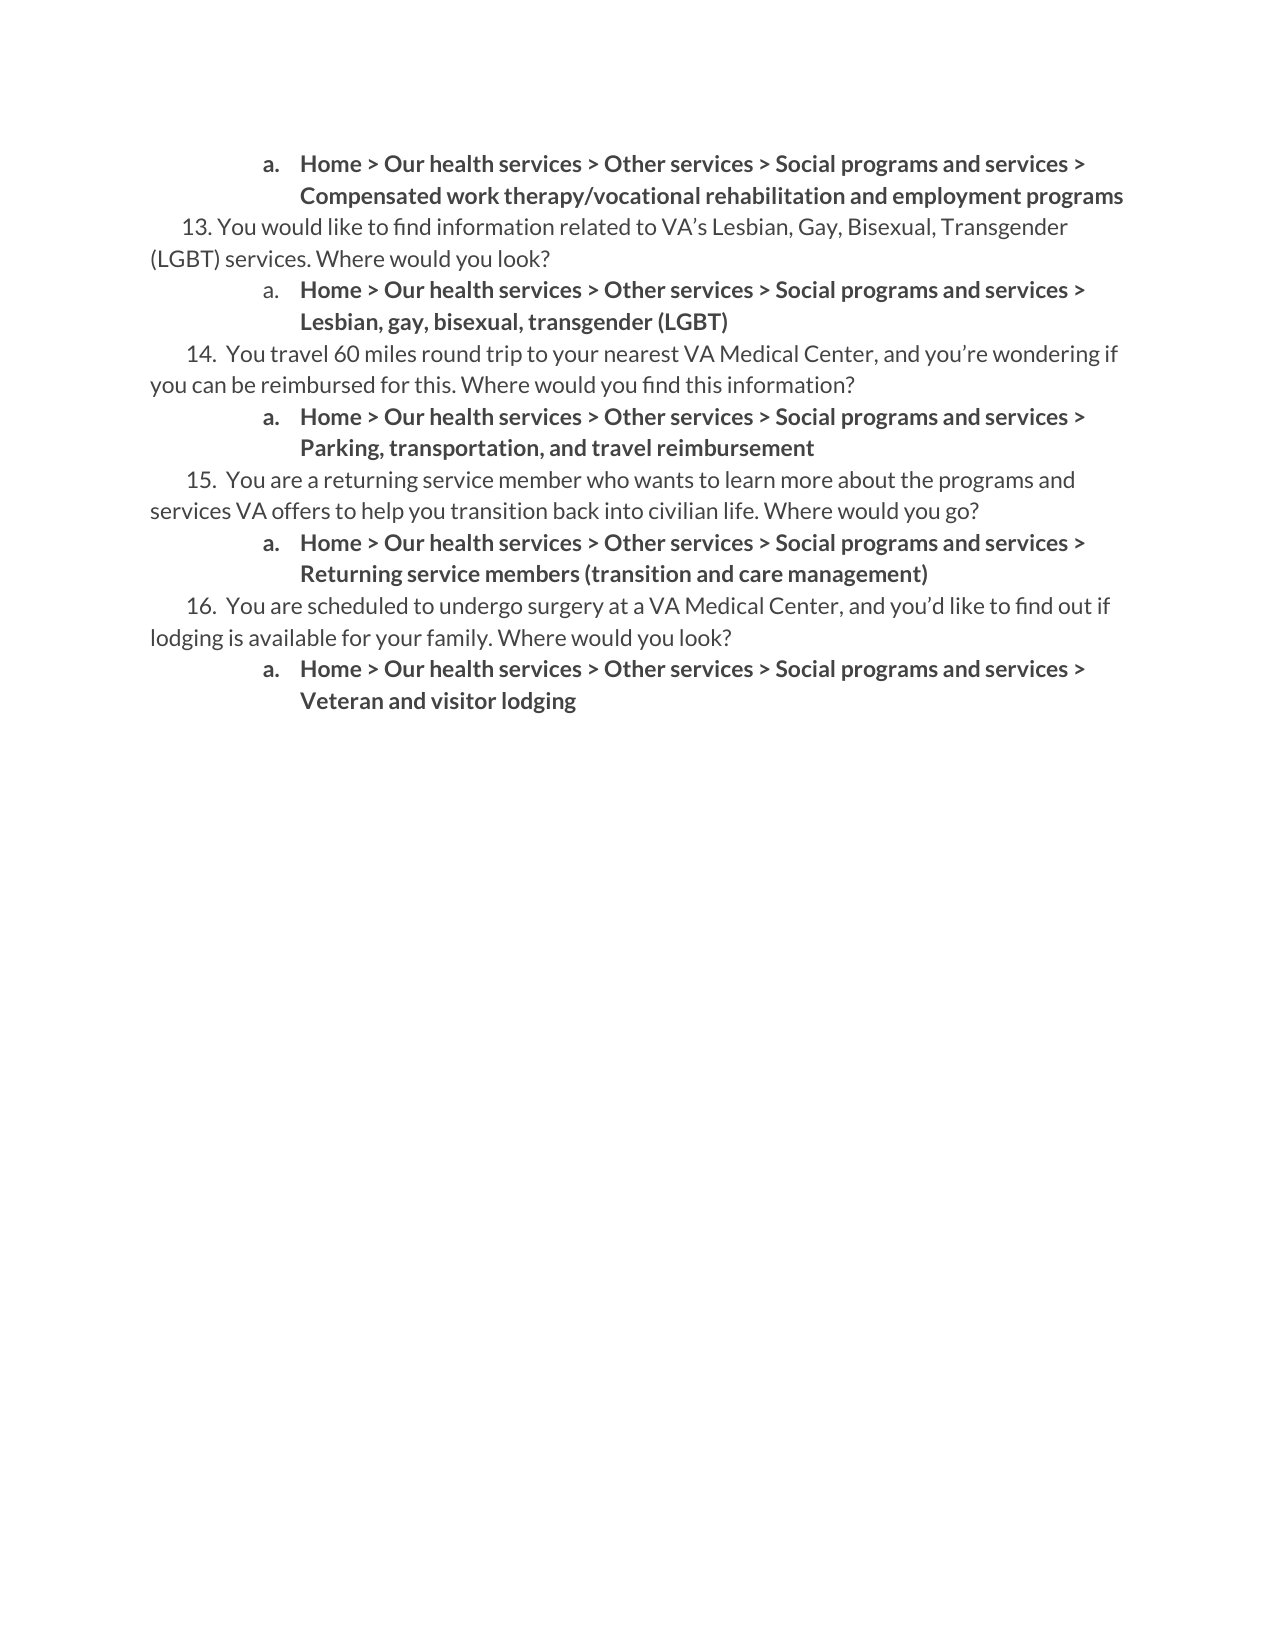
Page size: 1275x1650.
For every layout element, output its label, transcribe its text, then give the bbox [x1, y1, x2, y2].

list Home > Our health services > Other services > Social programs and services > Compensated work therapy/vocational rehabilitation and employment programs [262, 150, 1125, 209]
list Home > Our health services > Other services > Social programs and services > Returning service members (transition and care management) [262, 529, 1125, 588]
text 16. You are scheduled to undergo surgery at a VA Medical Center, and you’d like to find out if lodging is available for your family. Where would you look? [150, 592, 1125, 651]
text 13. You would like to find information related to VA’s Lesbian, Gay, Bisexual, Transgender (LGBT) services. Where would you look? [150, 213, 1125, 272]
text 15. You are a returning service member who wants to learn more about the programs and services VA offers to help you transition back into civilian life. Where would you go? [150, 466, 1125, 525]
list Home > Our health services > Other services > Social programs and services > Parking, transportation, and travel reimbursement [262, 402, 1125, 462]
list Home > Our health services > Other services > Social programs and services > Lesbian, gay, bisexual, transgender (LGBT) [262, 276, 1125, 335]
text 14. You travel 60 miles round trip to your nearest VA Medical Center, and you’re wondering if you can be reimbursed for this. Where would you find this information? [150, 339, 1125, 398]
list Home > Our health services > Other services > Social programs and services > Veteran and visitor lodging [262, 655, 1125, 714]
